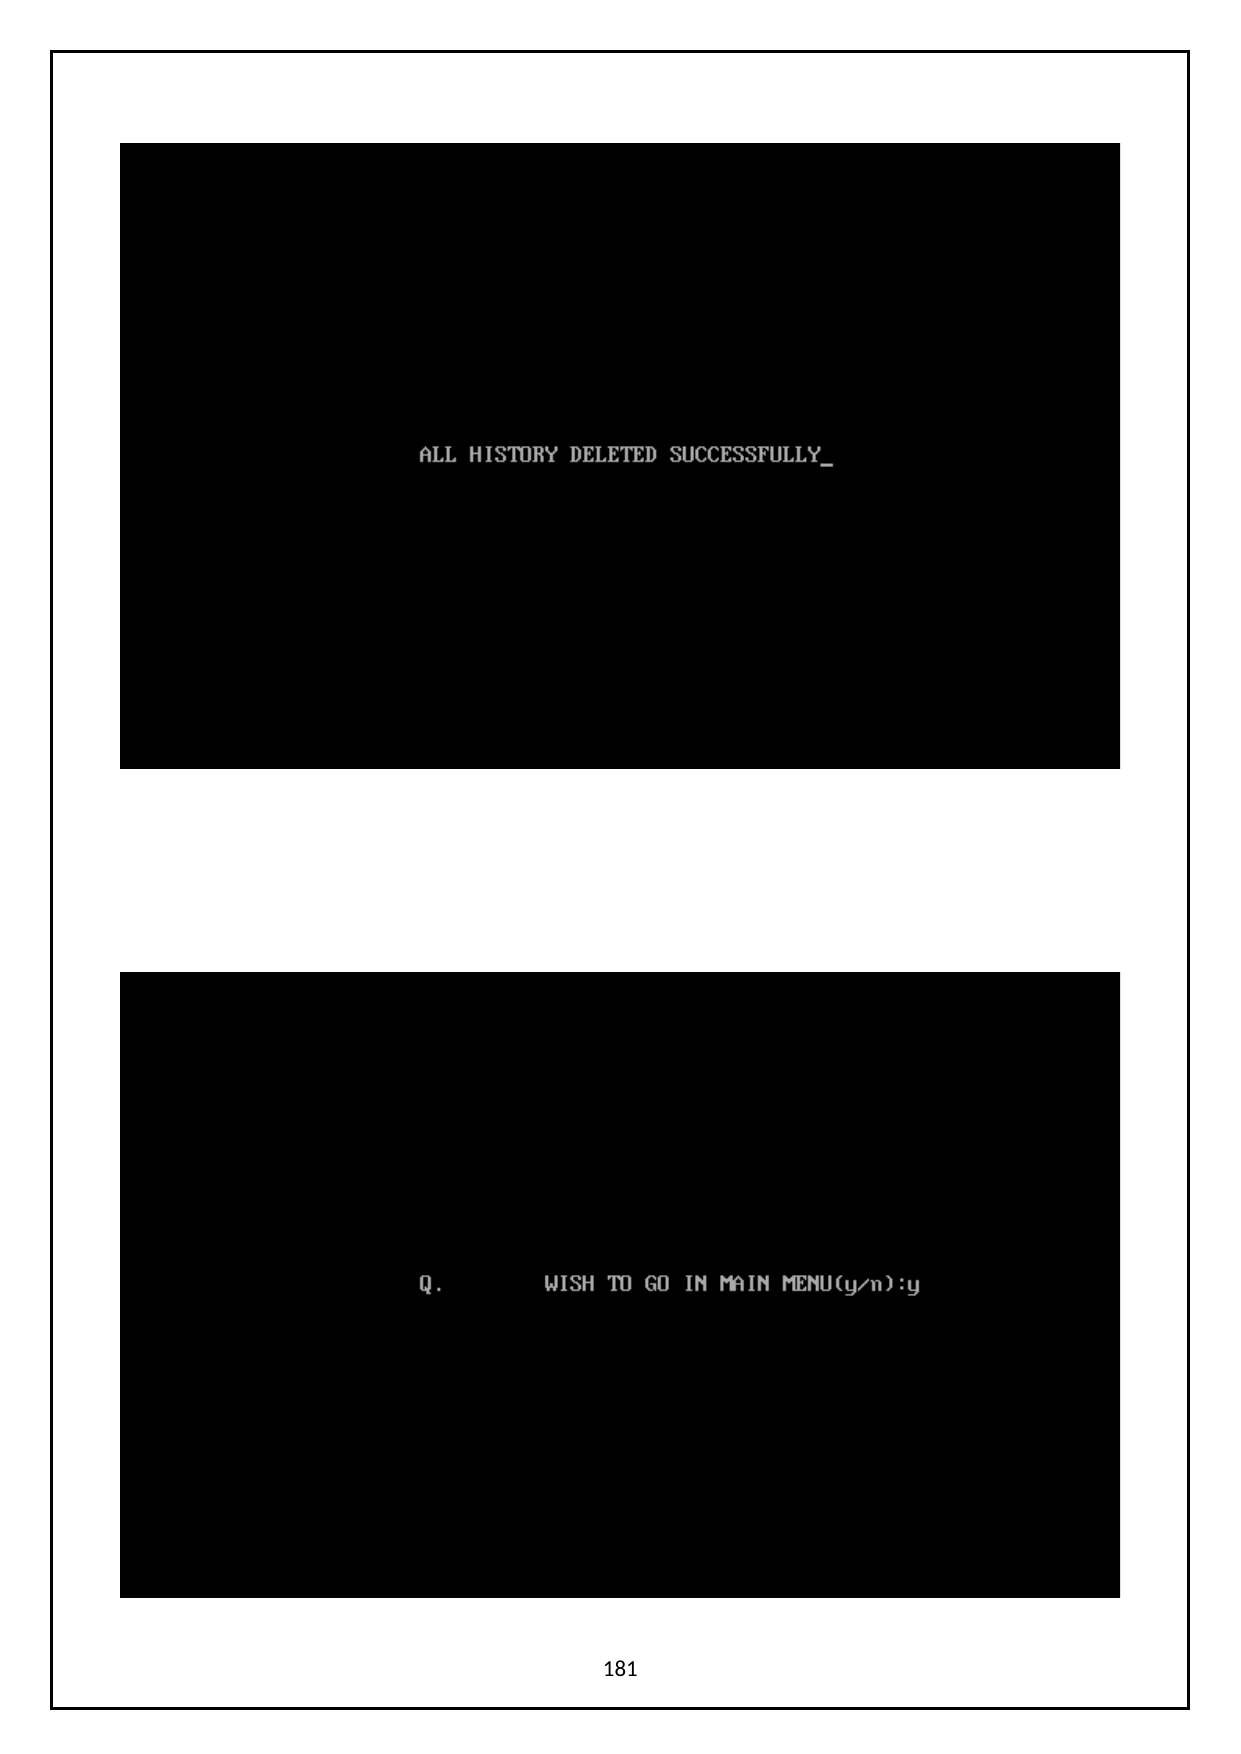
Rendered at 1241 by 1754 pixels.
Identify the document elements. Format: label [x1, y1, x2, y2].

picture [120, 972, 1121, 1598]
picture [120, 143, 1121, 769]
